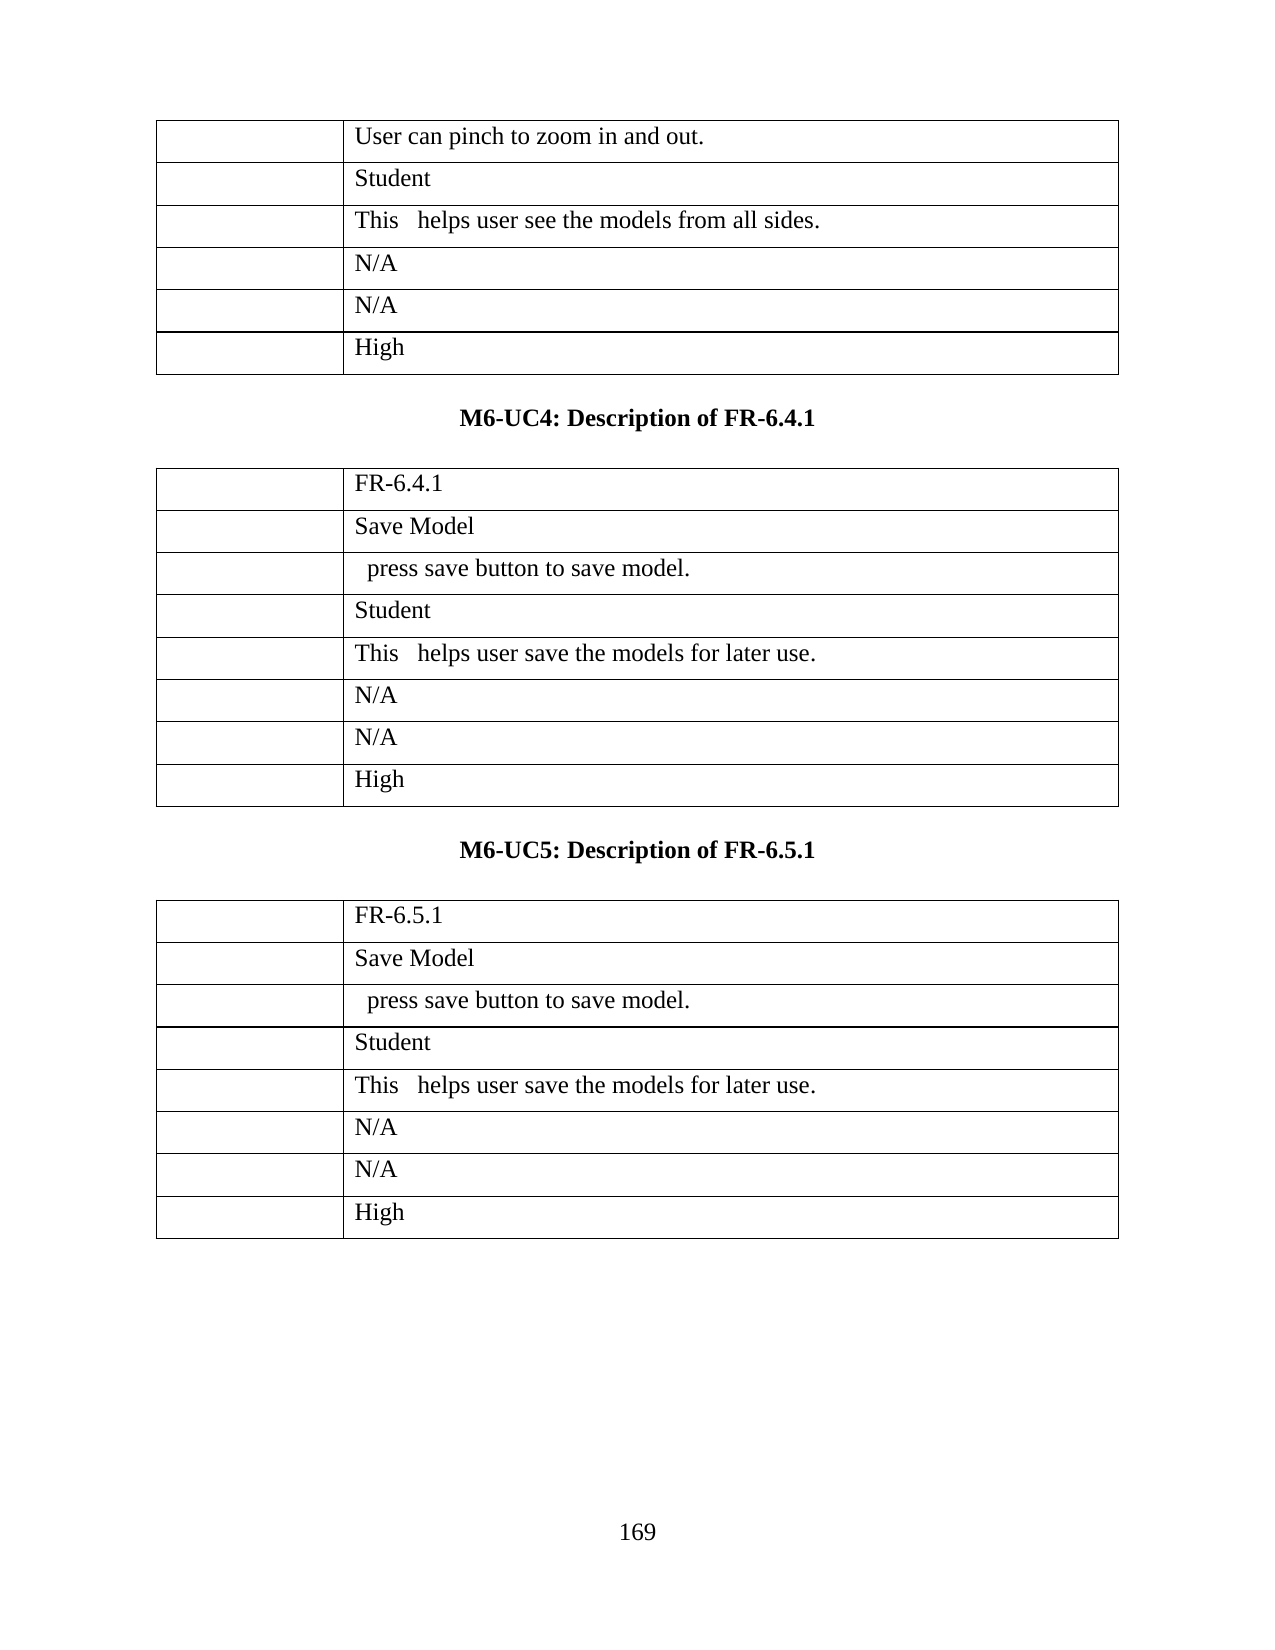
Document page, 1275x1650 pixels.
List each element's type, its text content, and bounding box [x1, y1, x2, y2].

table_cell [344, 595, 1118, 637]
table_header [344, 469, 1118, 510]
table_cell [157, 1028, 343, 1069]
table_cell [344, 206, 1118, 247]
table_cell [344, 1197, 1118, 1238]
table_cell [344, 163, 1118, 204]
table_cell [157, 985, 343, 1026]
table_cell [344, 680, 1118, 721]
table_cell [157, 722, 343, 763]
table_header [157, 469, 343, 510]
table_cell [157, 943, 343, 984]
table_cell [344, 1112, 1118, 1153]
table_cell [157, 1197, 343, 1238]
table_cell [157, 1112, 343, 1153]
text M6-UC4: Description of FR-6.4.1 [120, 403, 1155, 432]
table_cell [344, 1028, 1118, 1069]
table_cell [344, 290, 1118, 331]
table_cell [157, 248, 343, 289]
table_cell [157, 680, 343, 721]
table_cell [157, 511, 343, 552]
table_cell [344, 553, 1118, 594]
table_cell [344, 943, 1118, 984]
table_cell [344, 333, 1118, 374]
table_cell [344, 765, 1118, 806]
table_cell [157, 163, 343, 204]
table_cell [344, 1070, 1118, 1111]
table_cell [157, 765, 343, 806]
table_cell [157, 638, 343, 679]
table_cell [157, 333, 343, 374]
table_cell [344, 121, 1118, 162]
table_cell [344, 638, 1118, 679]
text M6-UC5: Description of FR-6.5.1 [120, 836, 1155, 864]
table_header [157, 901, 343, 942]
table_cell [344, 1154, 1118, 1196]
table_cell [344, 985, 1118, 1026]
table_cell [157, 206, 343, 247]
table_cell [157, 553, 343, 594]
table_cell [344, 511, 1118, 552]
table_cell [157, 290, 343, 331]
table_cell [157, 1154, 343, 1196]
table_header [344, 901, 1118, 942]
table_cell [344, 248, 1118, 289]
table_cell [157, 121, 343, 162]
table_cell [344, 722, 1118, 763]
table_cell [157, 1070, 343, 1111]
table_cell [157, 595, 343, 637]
